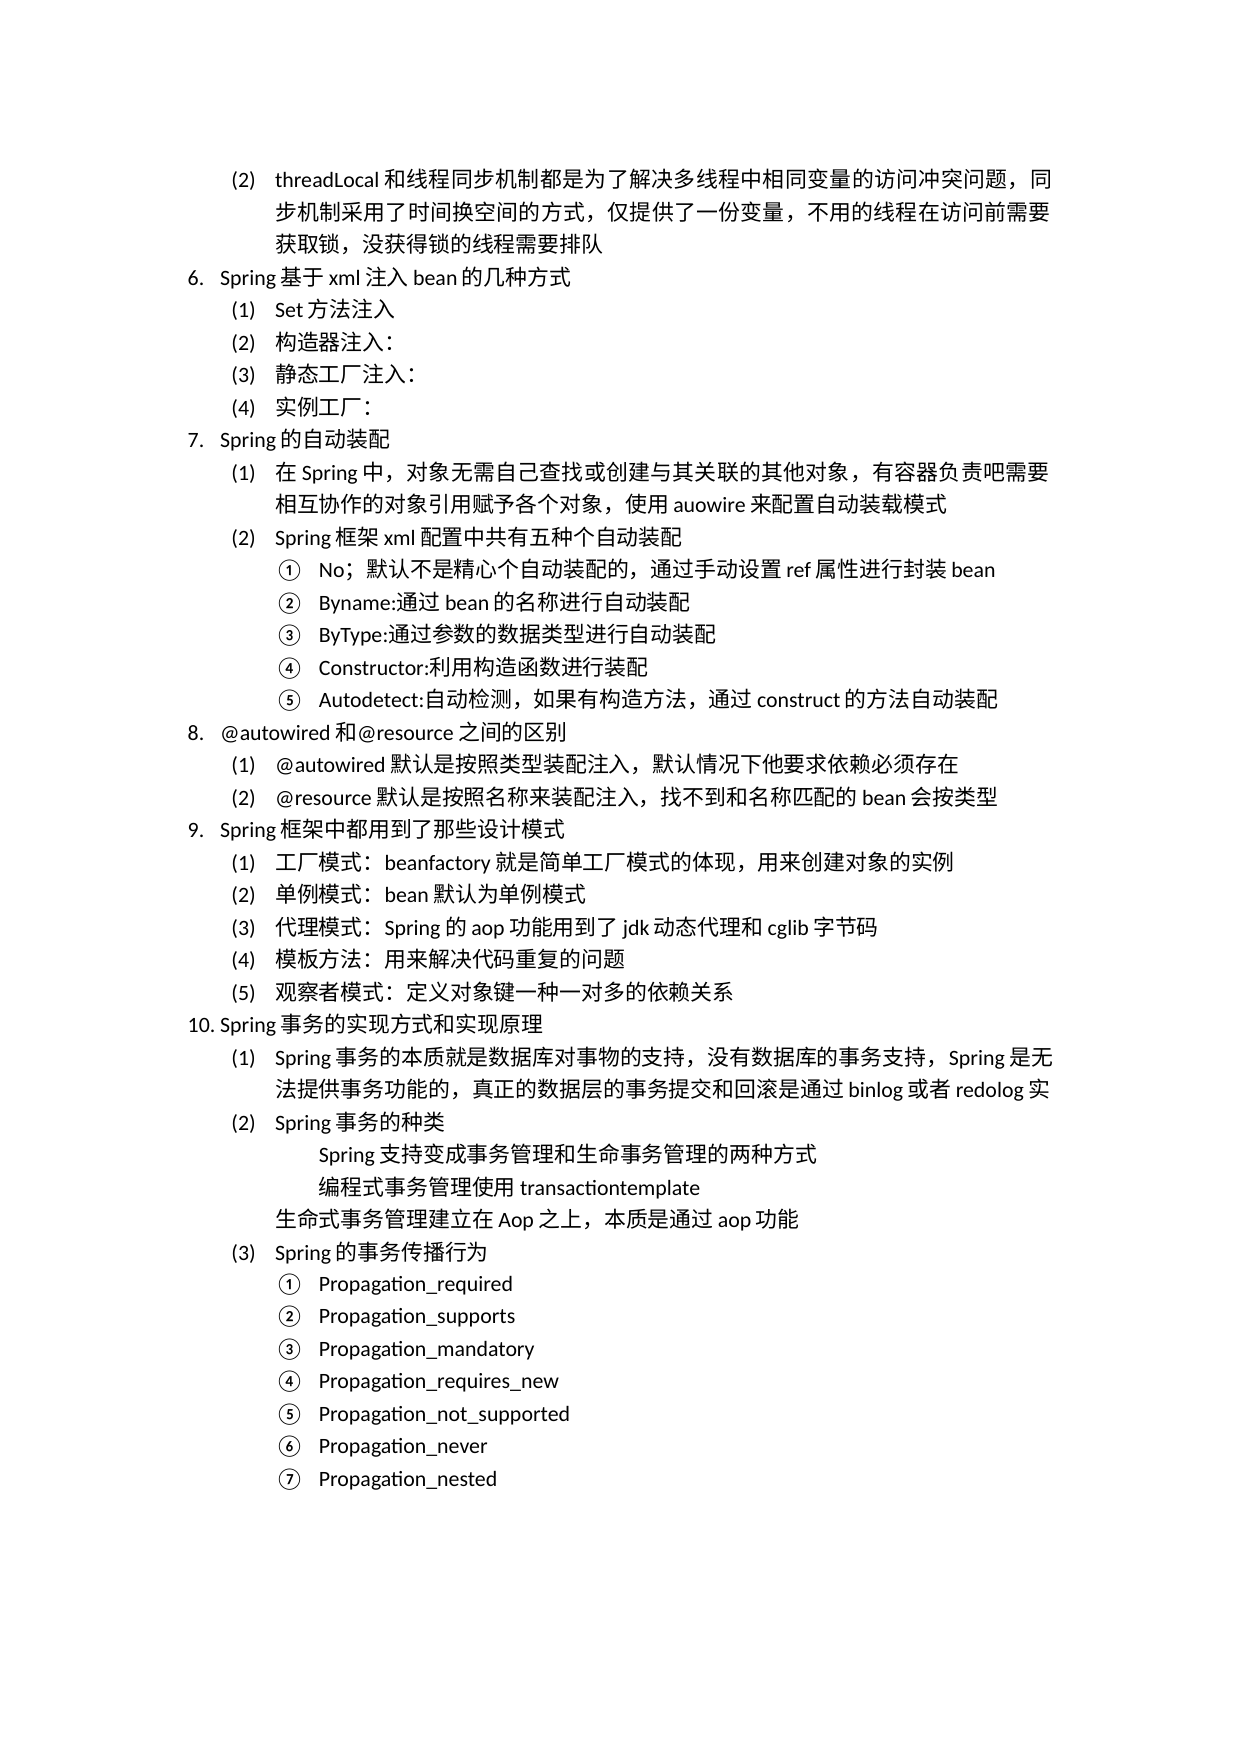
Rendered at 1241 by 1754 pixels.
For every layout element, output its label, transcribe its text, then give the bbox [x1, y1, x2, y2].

list Propagation_requires_new [275, 1364, 1053, 1397]
list Spring框架中都用到了那些设计模式 [187, 812, 1053, 844]
list Spring事务的种类 [231, 1104, 1053, 1137]
list 代理模式：Spring的aop功能用到了jdk动态代理和cglib字节码 [231, 909, 1053, 942]
list 构造器注入： [231, 324, 1053, 357]
list ByType:通过参数的数据类型进行自动装配 [275, 617, 1053, 649]
list Propagation_not_supported [275, 1397, 1053, 1429]
list Spring框架xml配置中共有五种个自动装配 [231, 519, 1053, 552]
list Set方法注入 [231, 292, 1053, 324]
list 观察者模式：定义对象键一种一对多的依赖关系 [231, 974, 1053, 1007]
list 工厂模式：beanfactory就是简单工厂模式的体现，用来创建对象的实例 [231, 844, 1053, 877]
list 模板方法：用来解决代码重复的问题 [231, 942, 1053, 974]
list Propagation_mandatory [275, 1332, 1053, 1364]
list 单例模式：bean默认为单例模式 [231, 877, 1053, 909]
list Propagation_never [275, 1429, 1053, 1462]
list @autowired默认是按照类型装配注入，默认情况下他要求依赖必须存在 [231, 747, 1053, 779]
list Spring支持变成事务管理和生命事务管理的两种方式 [275, 1137, 1053, 1169]
list Propagation_supports [275, 1299, 1053, 1332]
list Autodetect:自动检测，如果有构造方法，通过construct的方法自动装配 [275, 682, 1053, 714]
list 实例工厂： [231, 389, 1053, 422]
list @autowired和@resource之间的区别 [187, 714, 1053, 747]
list 编程式事务管理使用transactiontemplate [275, 1169, 1053, 1202]
list @resource默认是按照名称来装配注入，找不到和名称匹配的bean会按类型 [231, 779, 1053, 812]
list Spring的事务传播行为 [231, 1234, 1053, 1267]
list Constructor:利用构造函数进行装配 [275, 649, 1053, 682]
list Propagation_nested [275, 1462, 1053, 1494]
list 在Spring中，对象无需自己查找或创建与其关联的其他对象，有容器负责吧需要相互协作的对象引用赋予各个对象，使用auowire来配置自动装载模式 [231, 454, 1053, 519]
list Spring事务的实现方式和实现原理 [187, 1007, 1053, 1039]
list Spring的自动装配 [187, 422, 1053, 454]
list 静态工厂注入： [231, 357, 1053, 389]
list Spring基于xml注入bean的几种方式 [187, 259, 1053, 292]
list 生命式事务管理建立在Aop之上，本质是通过aop功能 [275, 1202, 1053, 1234]
list Spring事务的本质就是数据库对事物的支持，没有数据库的事务支持，Spring是无法提供事务功能的，真正的数据层的事务提交和回滚是通过binlog或者redolog实 [231, 1039, 1053, 1104]
list threadLocal和线程同步机制都是为了解决多线程中相同变量的访问冲突问题，同步机制采用了时间换空间的方式，仅提供了一份变量，不用的线程在访问前需要获取锁，没获得锁的线程需要排队 [231, 162, 1053, 259]
list Propagation_required [275, 1267, 1053, 1299]
list No；默认不是精心个自动装配的，通过手动设置ref属性进行封装bean [275, 552, 1053, 584]
list Byname:通过bean的名称进行自动装配 [275, 584, 1053, 617]
